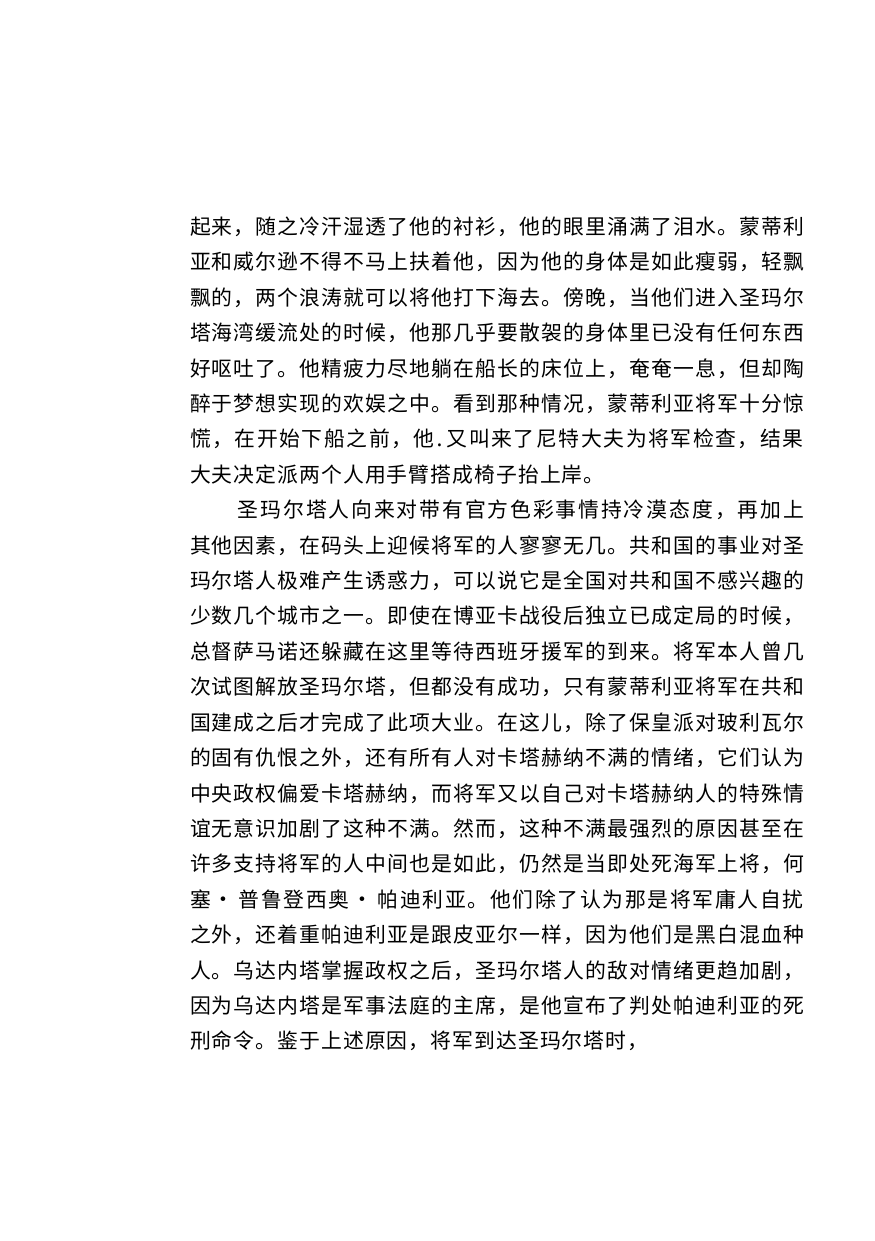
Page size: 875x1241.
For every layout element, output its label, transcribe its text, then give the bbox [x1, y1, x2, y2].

text 起来，随之冷汗湿透了他的衬衫，他的眼里涌满了泪水。蒙蒂利亚和威尔逊不得不马上扶着他，因为他的身体是如此瘦弱，轻飘飘的，两个浪涛就可以将他打下海去。傍晚，当他们进入圣玛尔塔海湾缓流处的时候，他那几乎要散袈的身体里已没有任何东西好呕吐了。他精疲力尽地躺在船长的床位上，奄奄一息，但却陶醉于梦想实现的欢娱之中。看到那种情况，蒙蒂利亚将军十分惊慌，在开始下船之前，他.又叫来了尼特大夫为将军检查，结果大夫决定派两个人用手臂搭成椅子抬上岸。 [190, 206, 804, 489]
text 圣玛尔塔人向来对带有官方色彩事情持冷漠态度，再加上其他因素，在码头上迎候将军的人寥寥无几。共和国的事业对圣玛尔塔人极难产生诱惑力，可以说它是全国对共和国不感兴趣的少数几个城市之一。即使在博亚卡战役后独立已成定局的时候，总督萨马诺还躲藏在这里等待西班牙援军的到来。将军本人曾几次试图解放圣玛尔塔，但都没有成功，只有蒙蒂利亚将军在共和国建成之后才完成了此项大业。在这儿，除了保皇派对玻利瓦尔的固有仇恨之外，还有所有人对卡塔赫纳不满的情绪，它们认为中央政权偏爱卡塔赫纳，而将军又以自己对卡塔赫纳人的特殊情谊无意识加剧了这种不满。然而，这种不满最强烈的原因甚至在许多支持将军的人中间也是如此，仍然是当即处死海军上将，何塞•普鲁登西奥•帕迪利亚。他们除了认为那是将军庸人自扰之外，还着重帕迪利亚是跟皮亚尔一样，因为他们是黑白混血种人。乌达内塔掌握政权之后，圣玛尔塔人的敌对情绪更趋加剧，因为乌达内塔是军事法庭的主席，是他宣布了判处帕迪利亚的死刑命令。鉴于上述原因，将军到达圣玛尔塔时， [190, 489, 804, 1056]
